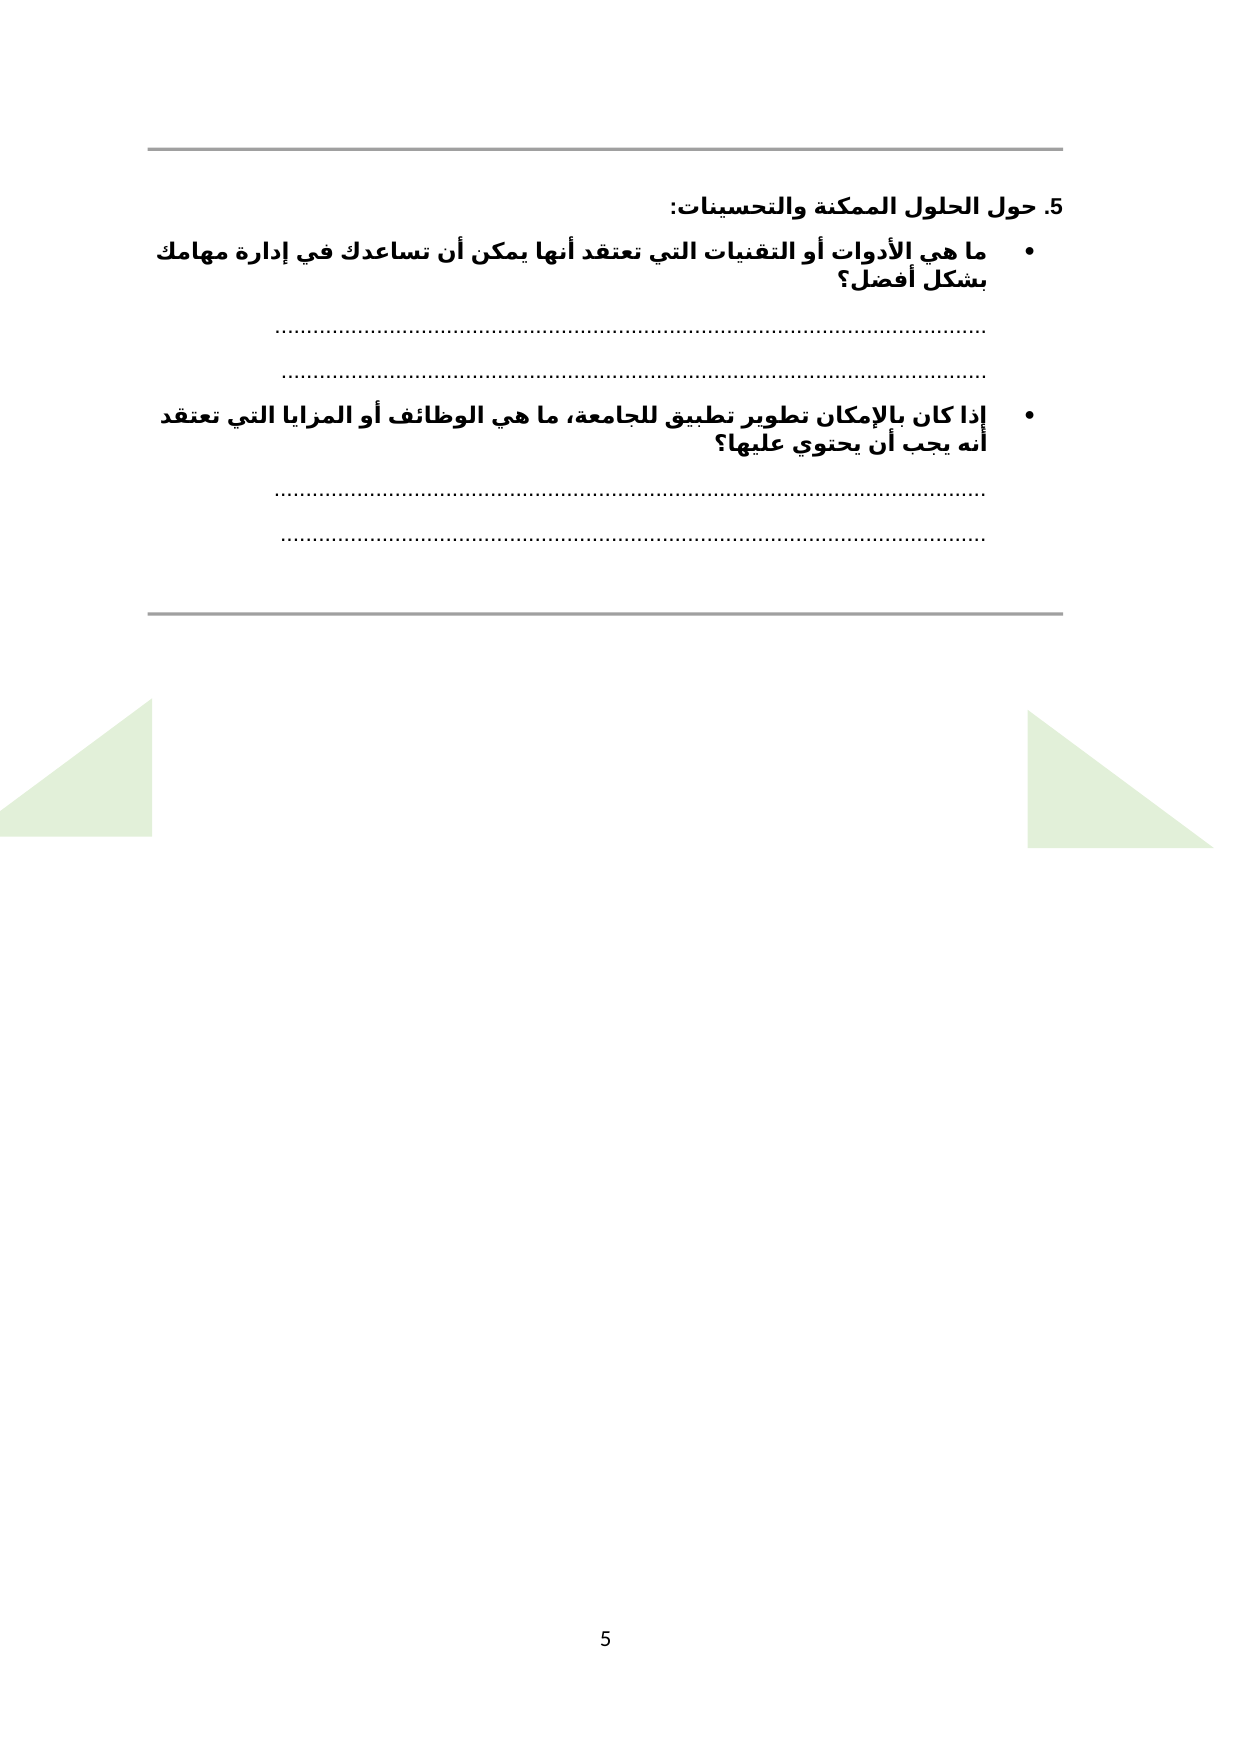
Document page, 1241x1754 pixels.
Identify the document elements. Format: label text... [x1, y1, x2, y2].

text ................................................................................................................ [148, 312, 988, 338]
list ما هي الأدوات أو التقنيات التي تعتقد أنها يمكن أن تساعدك في إدارة مهامك بشكل أفضل؟ [148, 238, 1026, 293]
text ................................................................................................................ [148, 475, 1026, 502]
text ............................................................................................................... [148, 520, 1026, 547]
text ............................................................................................................... [148, 357, 988, 383]
list إذا كان بالإمكان تطوير تطبيق للجامعة، ما هي الوظائف أو المزايا التي تعتقد أنه يجب أن يحتوي عليها؟ [148, 402, 1026, 457]
text 5. حول الحلول الممكنة والتحسينات: [148, 193, 1063, 219]
